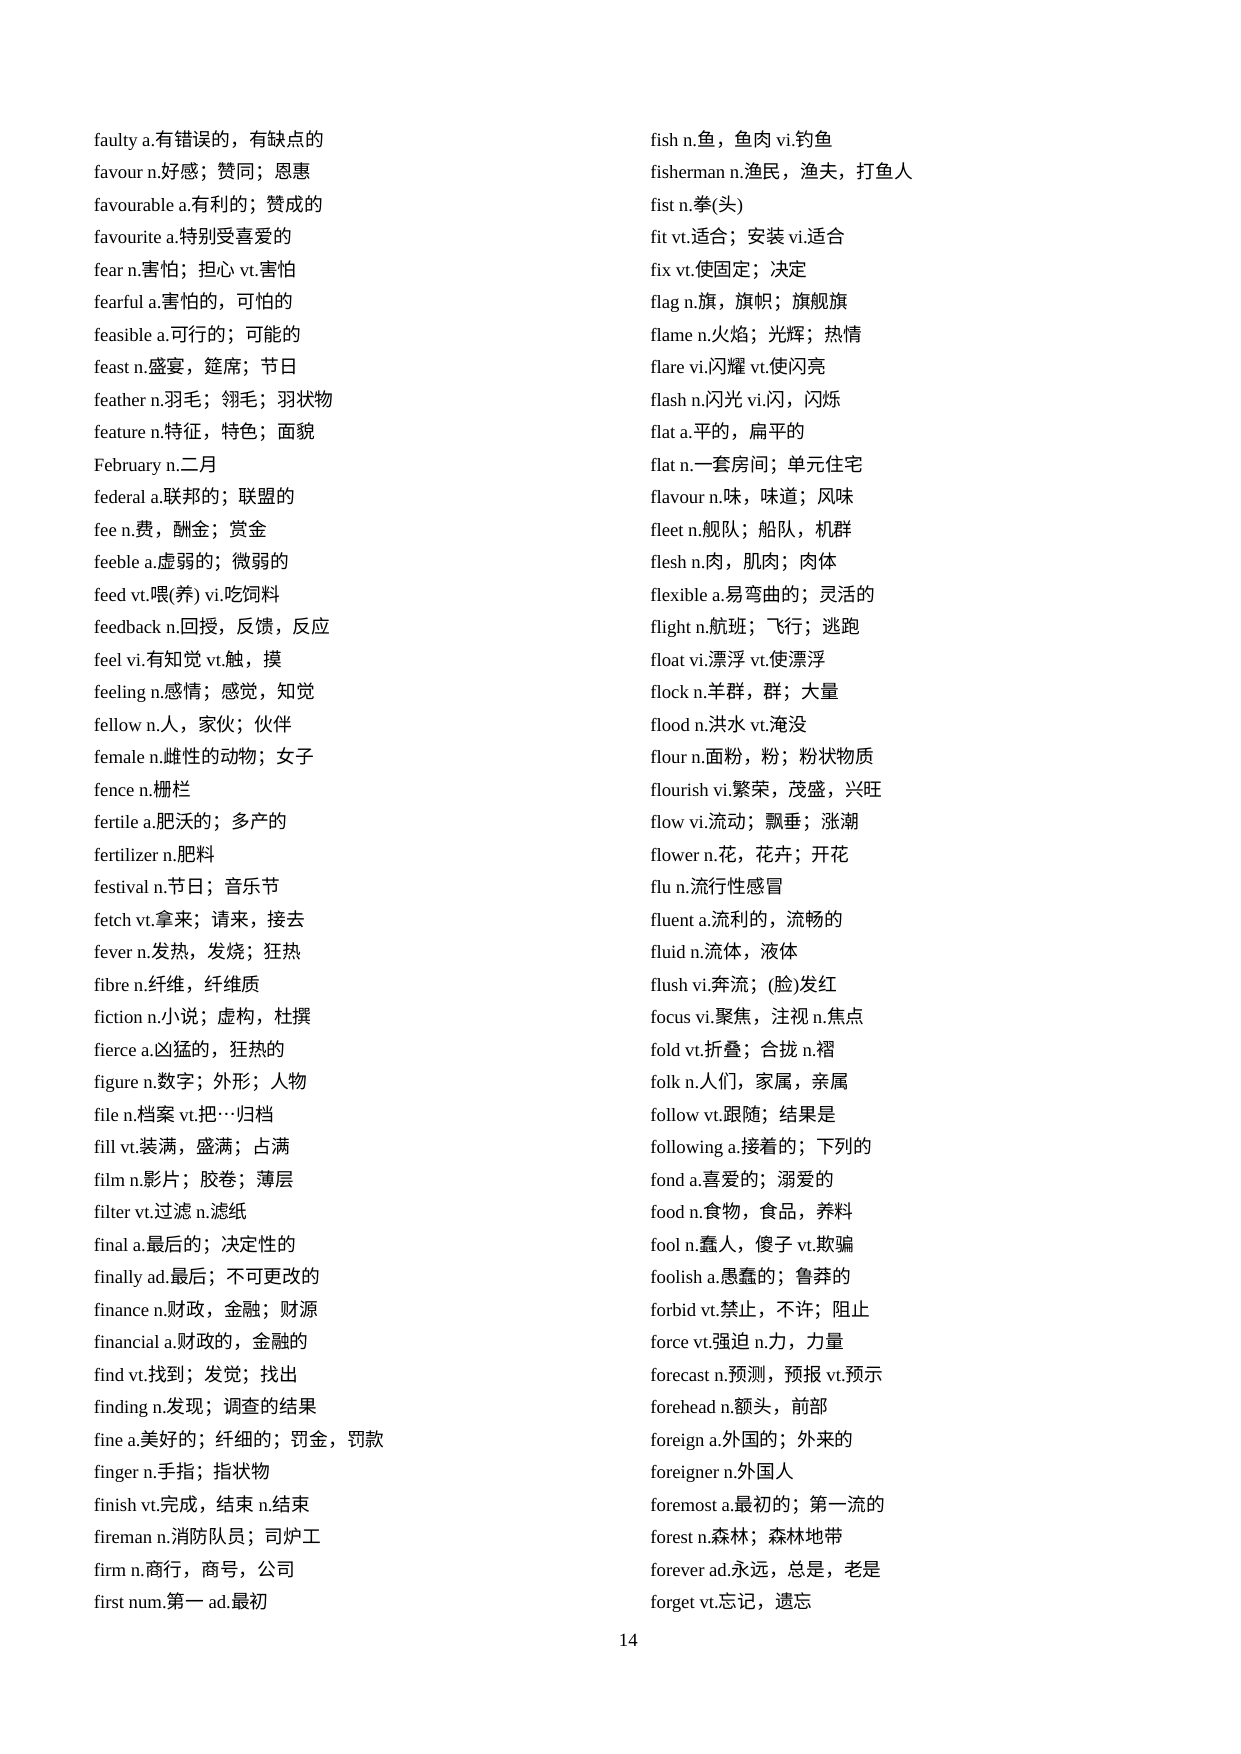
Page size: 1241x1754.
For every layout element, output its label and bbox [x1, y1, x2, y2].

text [94, 122, 606, 1617]
text [650, 122, 1162, 1617]
